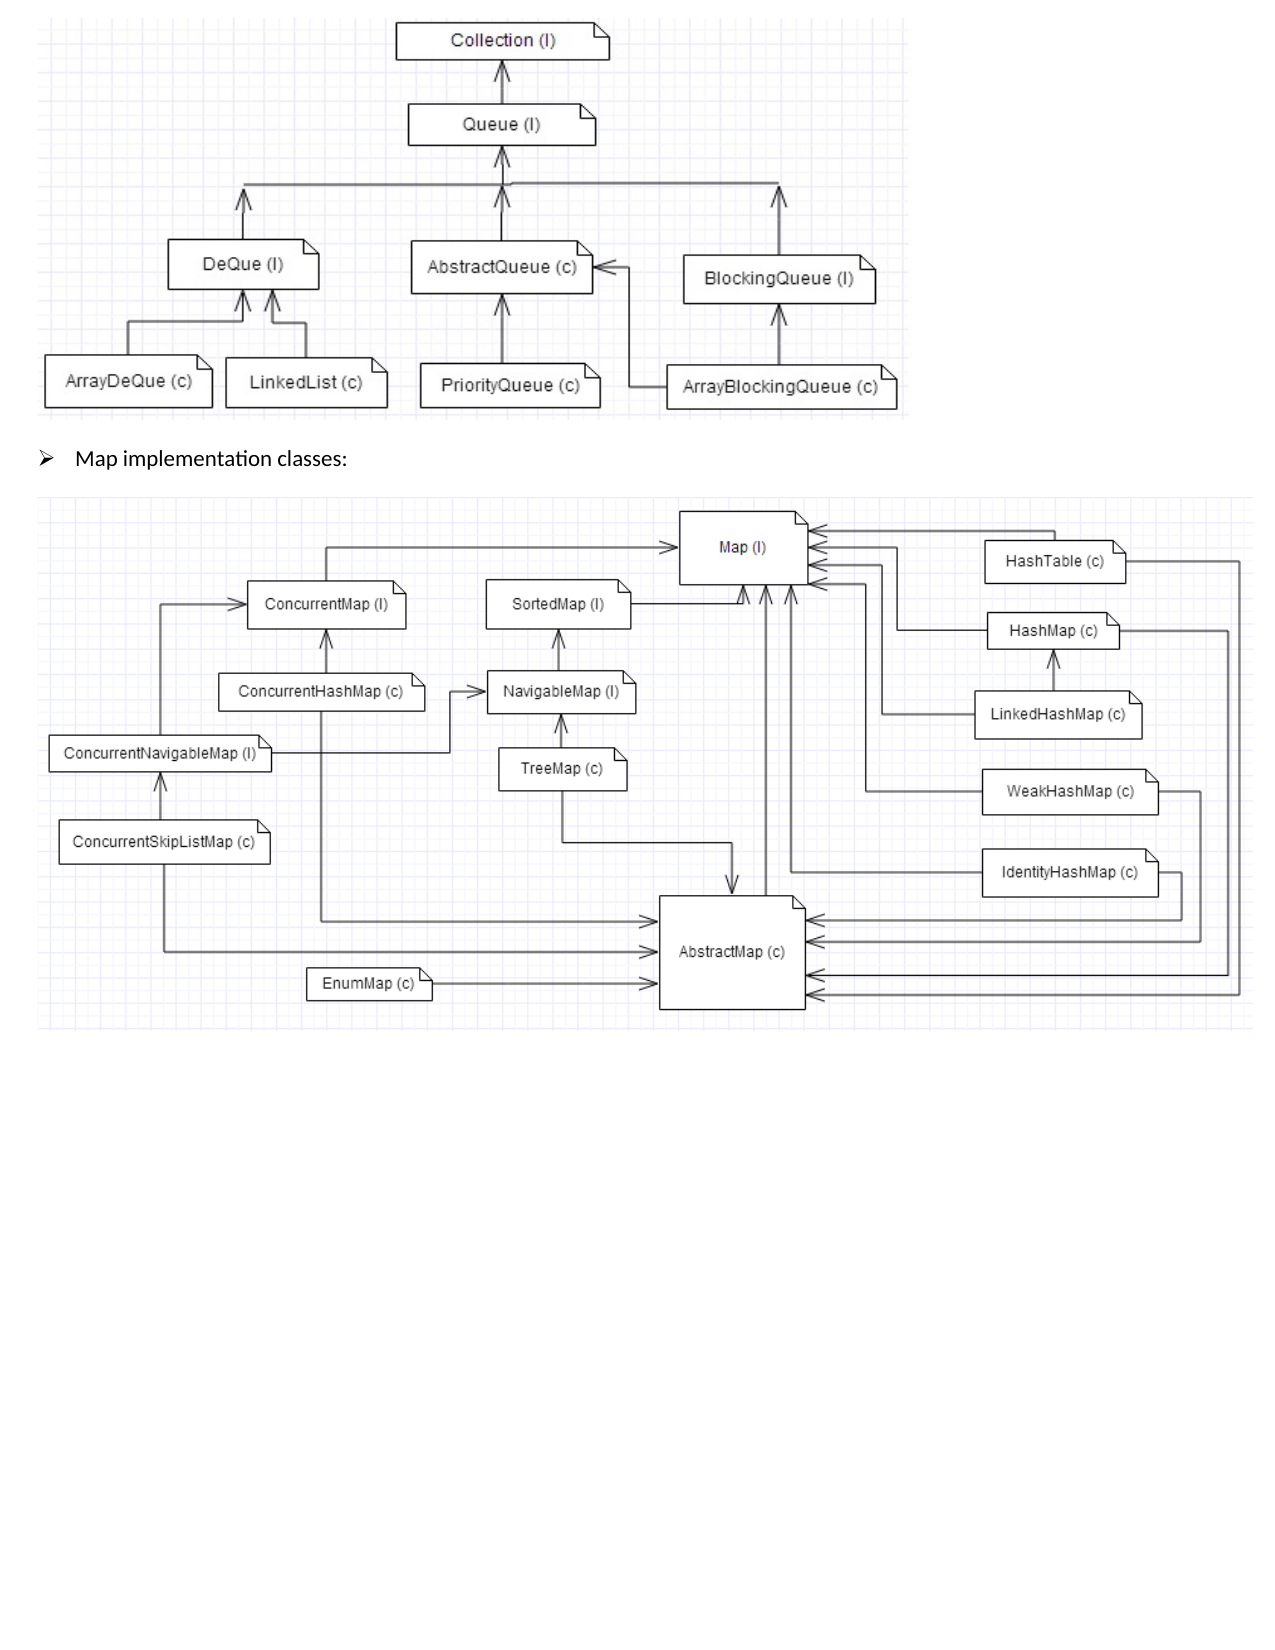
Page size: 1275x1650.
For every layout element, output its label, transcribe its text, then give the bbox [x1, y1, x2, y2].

picture [37, 497, 1254, 1031]
list Map implementation classes: [37, 444, 1266, 473]
picture [37, 18, 913, 420]
